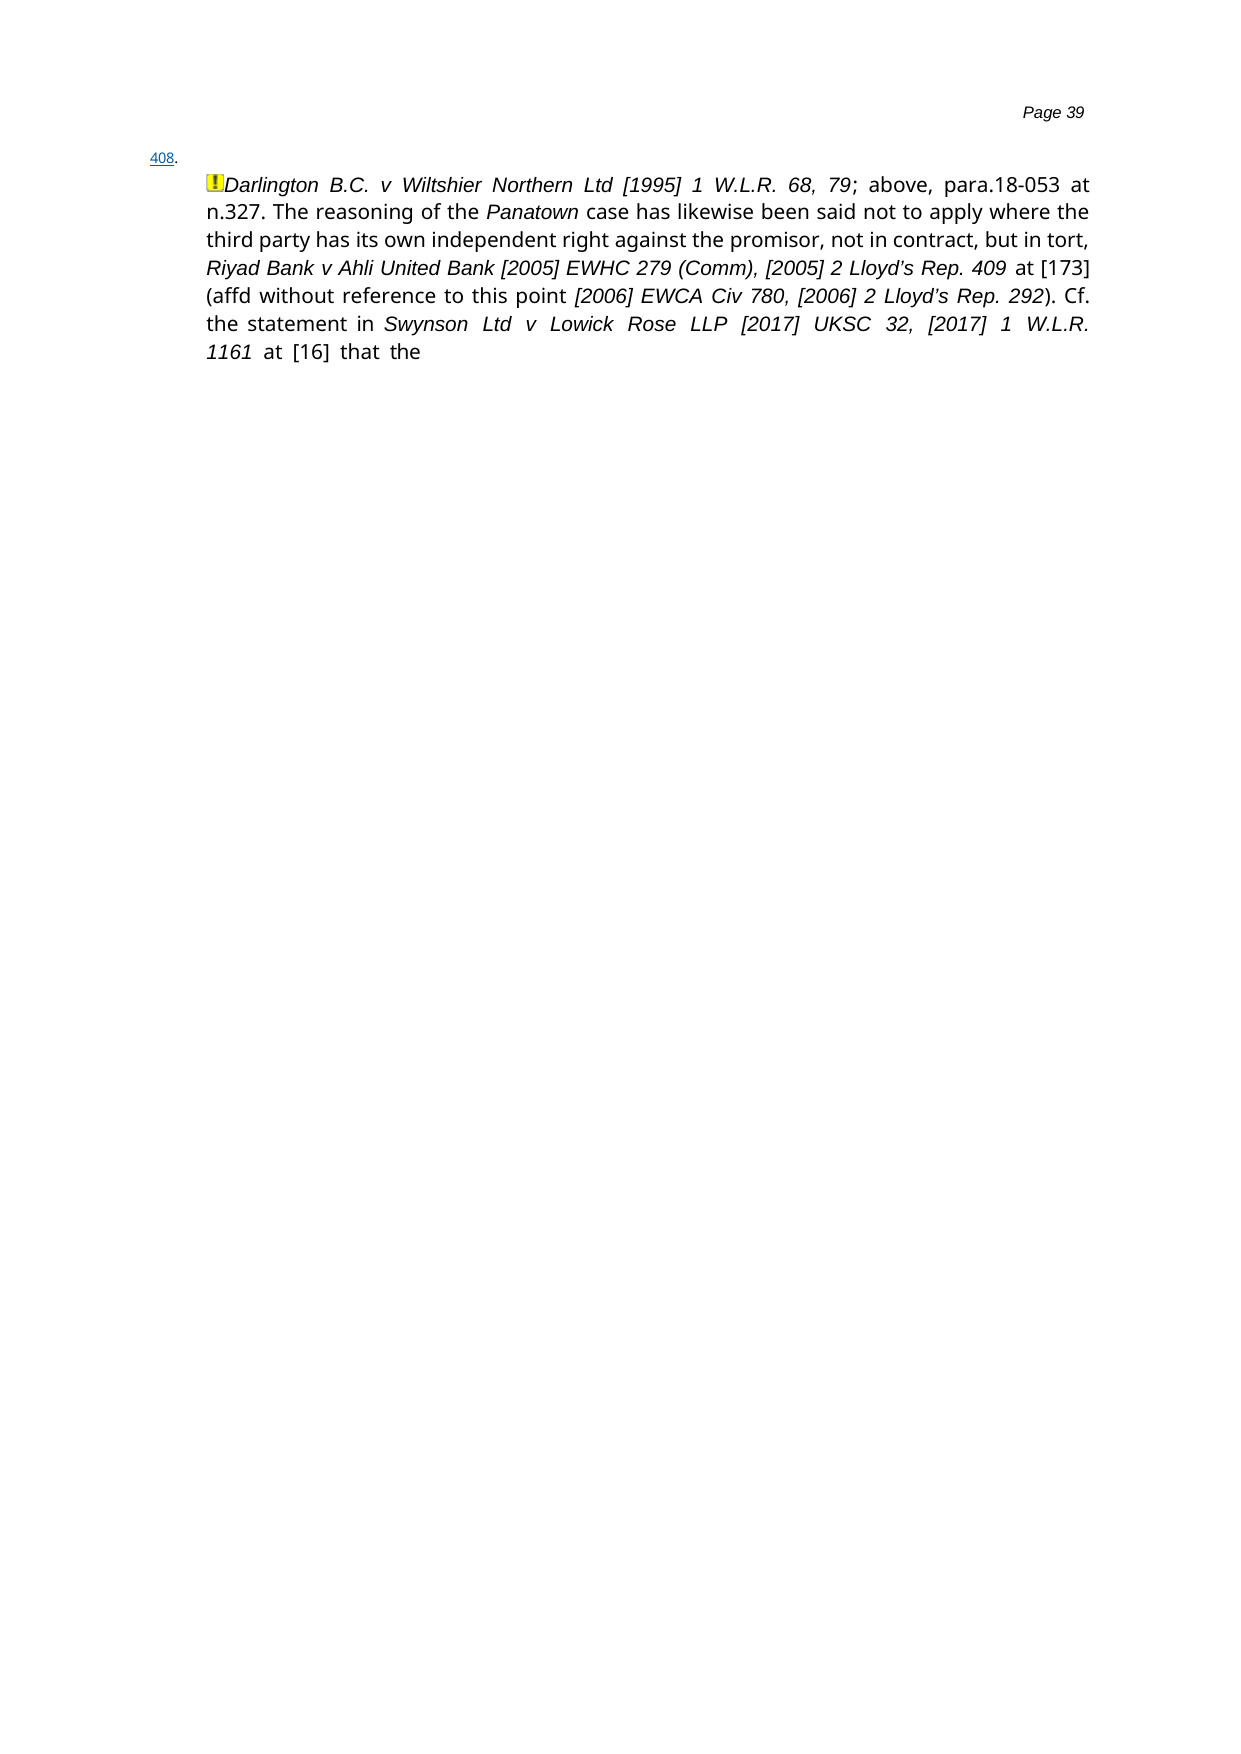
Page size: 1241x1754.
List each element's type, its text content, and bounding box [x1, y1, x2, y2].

text 408. [150, 148, 183, 168]
picture [206, 174, 224, 192]
text Darlington B.C. v Wiltshier Northern Ltd [1995] 1 W.L.R. 68, 79; above, para.18-053 at n.327. The reasoning of the Panatown case has likewise been said not to apply where the third party has its own independent right against the promisor, not in contract, but in tort, Riyad Bank v Ahli United Bank [2005] EWHC 279 (Comm), [2005] 2 Lloyd’s Rep. 409 at [173] (affd without reference to this point [2006] EWCA Civ 780, [2006] 2 Lloyd’s Rep. 292). Cf. the statement in Swynson Ltd v Lowick Rose LLP [2017] UKSC 32, [2017] 1 W.L.R. 1161 at [16] that the [206, 170, 1090, 365]
